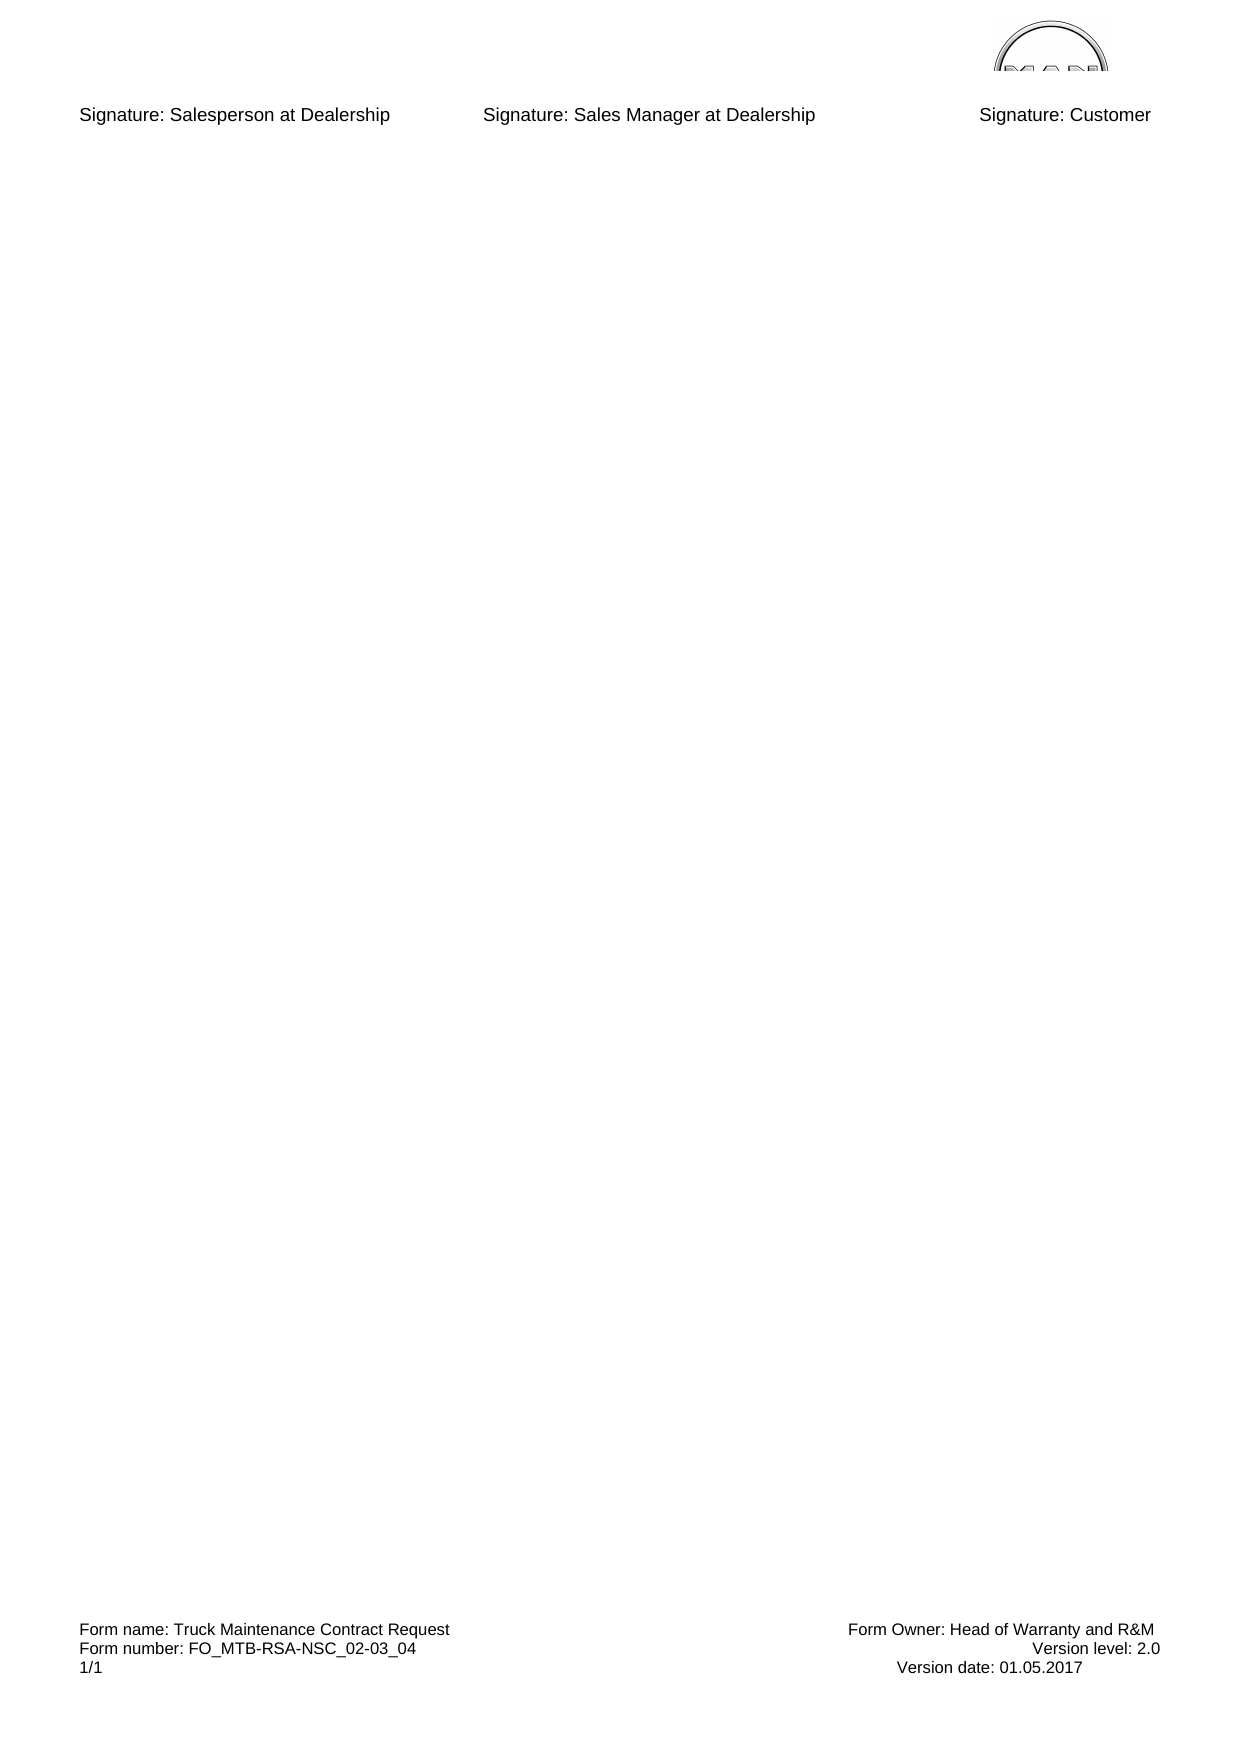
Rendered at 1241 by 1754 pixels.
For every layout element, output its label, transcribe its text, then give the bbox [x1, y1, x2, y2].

picture [993, 20, 1109, 71]
text Signature: Salesperson at Dealership Signature: Sales Manager at Dealership Signature: Customer [79, 103, 1166, 125]
